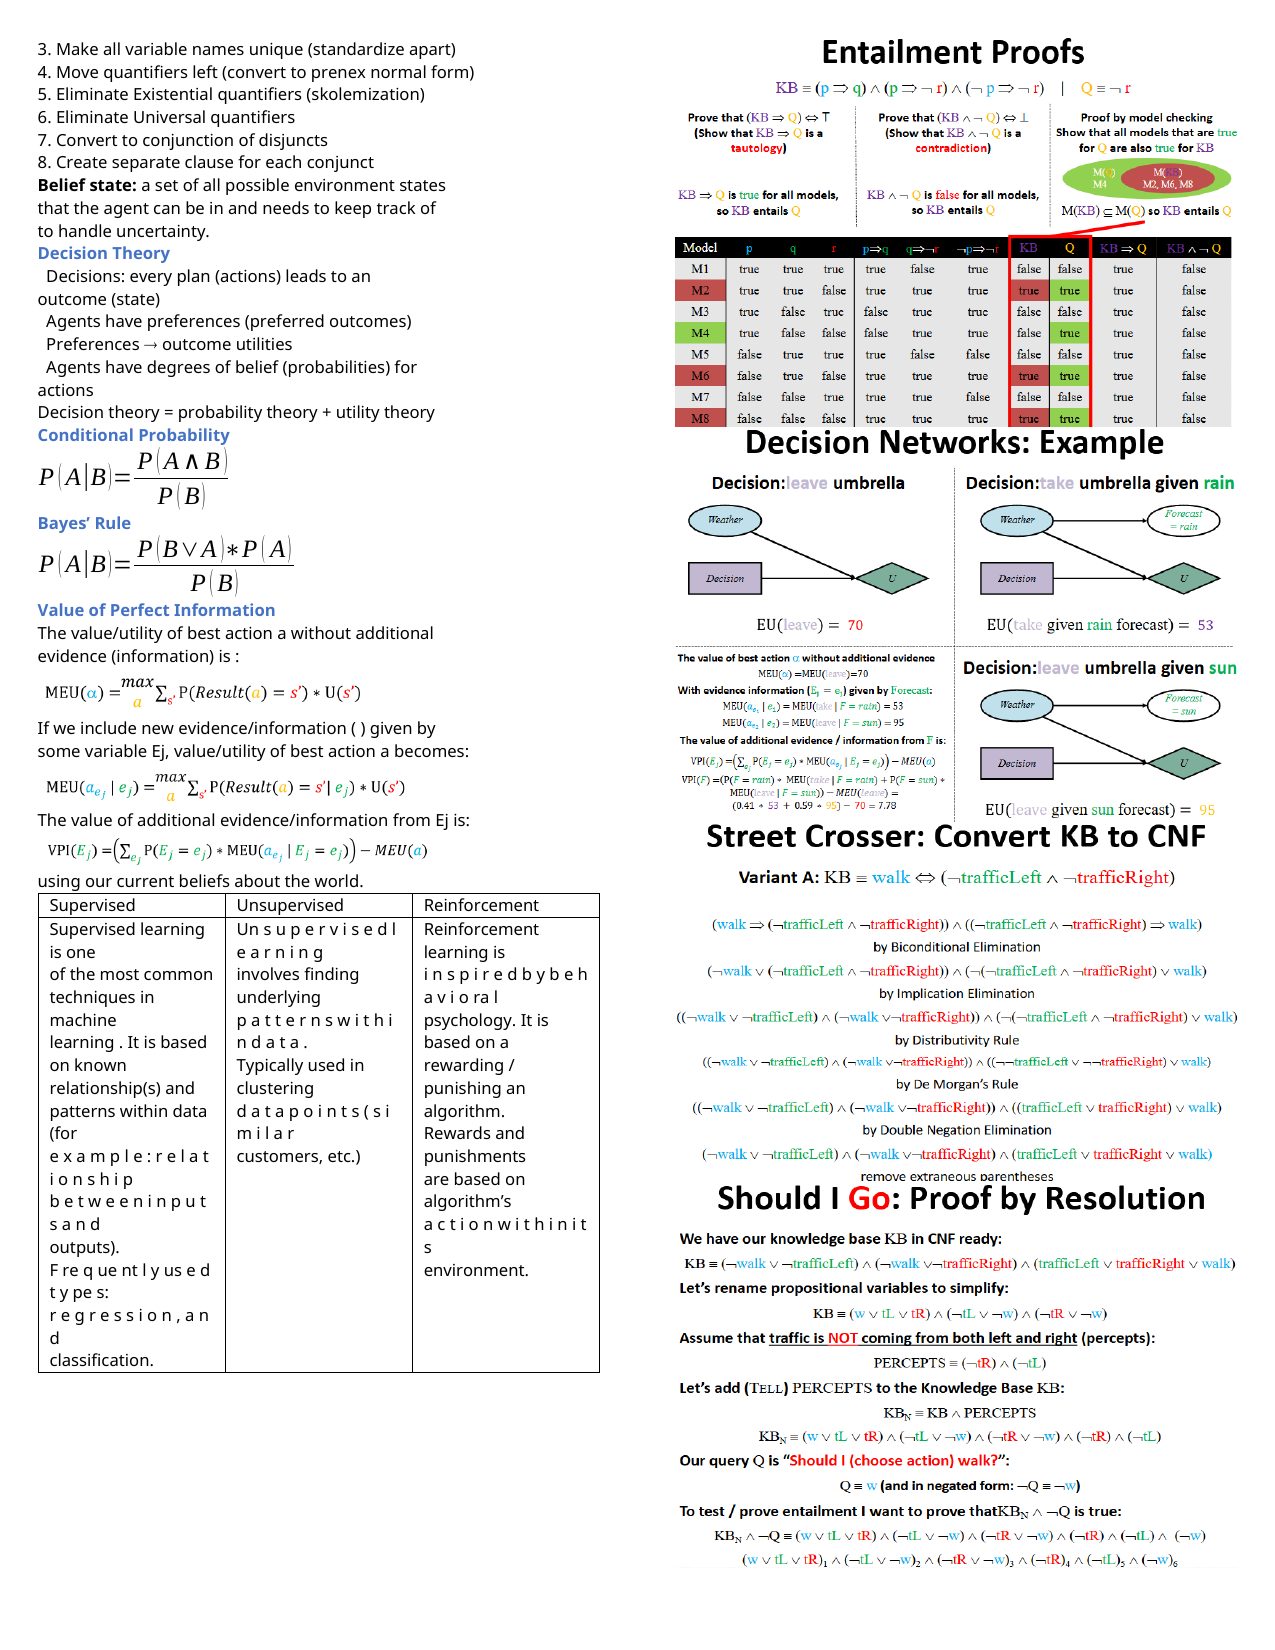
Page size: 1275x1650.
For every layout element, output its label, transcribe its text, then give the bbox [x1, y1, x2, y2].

text 3. Make all variable names unique (standardize apart) [37, 37, 600, 60]
text 8. Create separate clause for each conjunct [37, 151, 600, 174]
text Decisions: every plan (actions) leads to an outcome (state) Agents have preferences (preferred outcomes) Preferences outcome utilities Agents have degrees of belief (probabilities) for actions Decision theory = probability theory + utility theory [37, 264, 600, 423]
table_header Reinforcement [413, 894, 599, 917]
text 4. Move quantifiers left (convert to prenex normal form) [37, 60, 600, 83]
table_header Supervised [39, 894, 225, 917]
picture [37, 831, 437, 871]
subtitle Conditional Probability [37, 423, 600, 446]
picture [37, 762, 419, 809]
picture [675, 37, 1238, 1568]
subtitle Bayes’ Rule [37, 511, 600, 534]
text 6. Eliminate Universal quantifiers [37, 106, 600, 128]
text 5. Eliminate Existential quantifiers (skolemization) [37, 83, 600, 106]
text Belief state: a set of all possible environment states that the agent can be in and needs to keep track of to handle uncertainty. [37, 174, 600, 242]
table_header Unsupervised [226, 894, 412, 917]
table_cell Supervised learning is one of the most common techniques in machine learning . It is based on known relationship(s) and patterns within data (for e x a m p l e : r e l a t i o n s h i p b e t w e e n i n p u t s a n d outputs). F re q ue nt l y us e d t y pe s: r e g r e s s i o n , a n d classification. [39, 918, 225, 1372]
table_cell Reinforcement learning is i n s p i r e d b y b e h a v i o ra l psychology. It is based on a rewarding / punishing an algorithm. Rewards and punishments are based on algorithm’s a c t i o n w i t h i n i t s environment. [413, 918, 599, 1372]
table_cell Un s u p e r v i s e d l e a r n i n g involves finding underlying p a t t e r n s w i t h i n d a t a . Typically used in clustering d a t a p o i n t s ( s i m i l a r customers, etc.) [226, 918, 412, 1372]
subtitle Decision Theory [37, 242, 600, 264]
text 7. Convert to conjunction of disjuncts [37, 128, 600, 151]
picture [37, 667, 368, 717]
subtitle Value of Perfect Information [37, 599, 600, 622]
